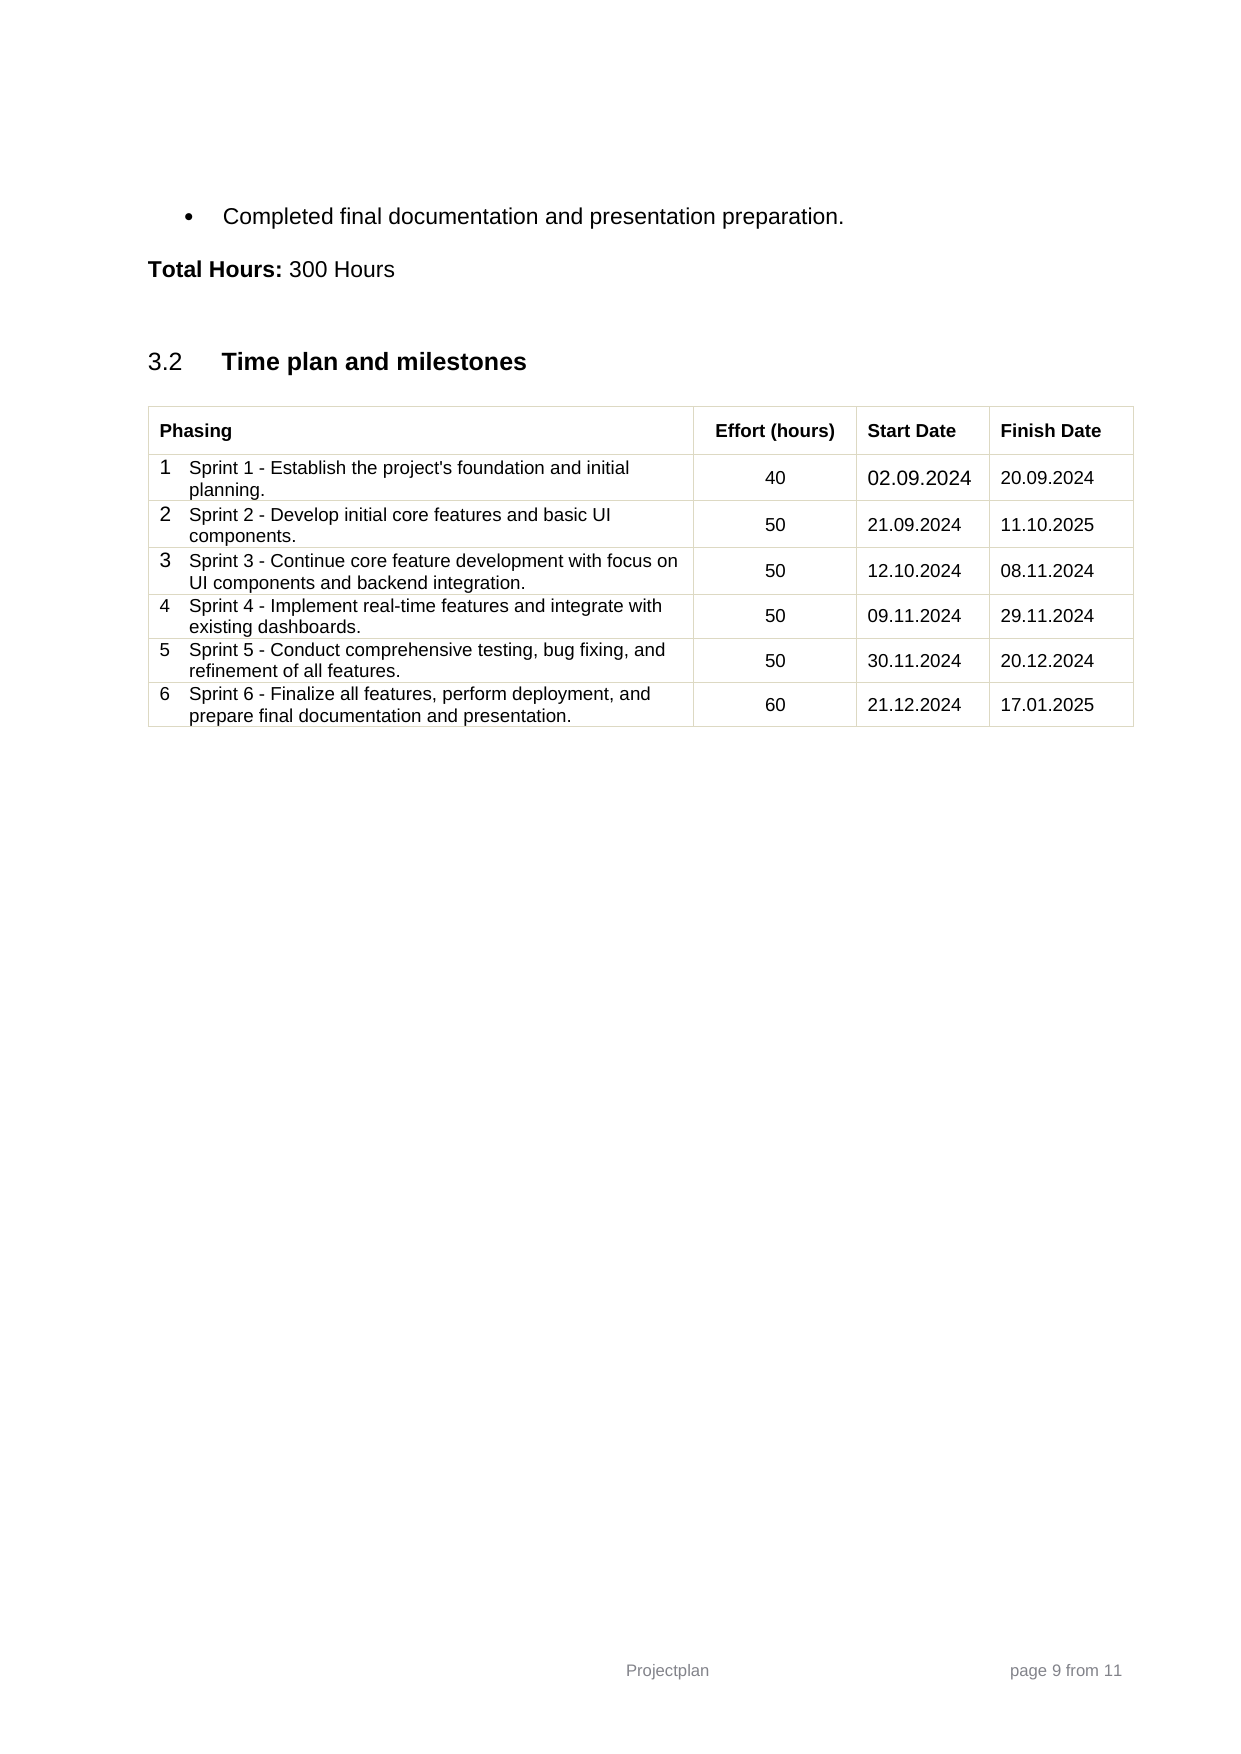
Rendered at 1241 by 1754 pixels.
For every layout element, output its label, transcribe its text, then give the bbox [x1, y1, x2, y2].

table_cell 09.11.2024 [857, 595, 989, 638]
table_cell 60 [694, 683, 856, 726]
table_cell 21.09.2024 [857, 501, 989, 547]
table_cell 50 [694, 595, 856, 638]
table_cell Sprint 3 - Continue core feature development with focus on UI components and backend integration. [149, 548, 693, 593]
table_cell 29.11.2024 [990, 595, 1133, 638]
table_cell 02.09.2024 [857, 455, 989, 500]
table_cell 08.11.2024 [990, 548, 1133, 593]
table_cell Sprint 5 - Conduct comprehensive testing, bug fixing, and refinement of all features. [149, 639, 693, 682]
table_cell 11.10.2025 [990, 501, 1133, 547]
table_cell 40 [694, 455, 856, 500]
table_header Finish Date [990, 407, 1133, 454]
table_cell Sprint 6 - Finalize all features, perform deployment, and prepare final documentation and presentation. [149, 683, 693, 726]
table_cell Sprint 4 - Implement real-time features and integrate with existing dashboards. [149, 595, 693, 638]
subtitle Time plan and milestones [148, 347, 1117, 376]
table_cell 17.01.2025 [990, 683, 1133, 726]
list Completed final documentation and presentation preparation. [185, 203, 1117, 229]
table_cell 50 [694, 501, 856, 547]
table_header Effort (hours) [694, 407, 856, 454]
table_cell 20.12.2024 [990, 639, 1133, 682]
table_header Start Date [857, 407, 989, 454]
text Total Hours: 300 Hours [148, 256, 1117, 282]
table_cell 30.11.2024 [857, 639, 989, 682]
table_cell 12.10.2024 [857, 548, 989, 593]
table_cell 50 [694, 639, 856, 682]
table_cell Sprint 2 - Develop initial core features and basic UI components. [149, 501, 693, 547]
table_cell 50 [694, 548, 856, 593]
table_header Phasing [149, 407, 693, 454]
table_cell 21.12.2024 [857, 683, 989, 726]
table_cell Sprint 1 - Establish the project's foundation and initial planning. [149, 455, 693, 500]
table_cell 20.09.2024 [990, 455, 1133, 500]
